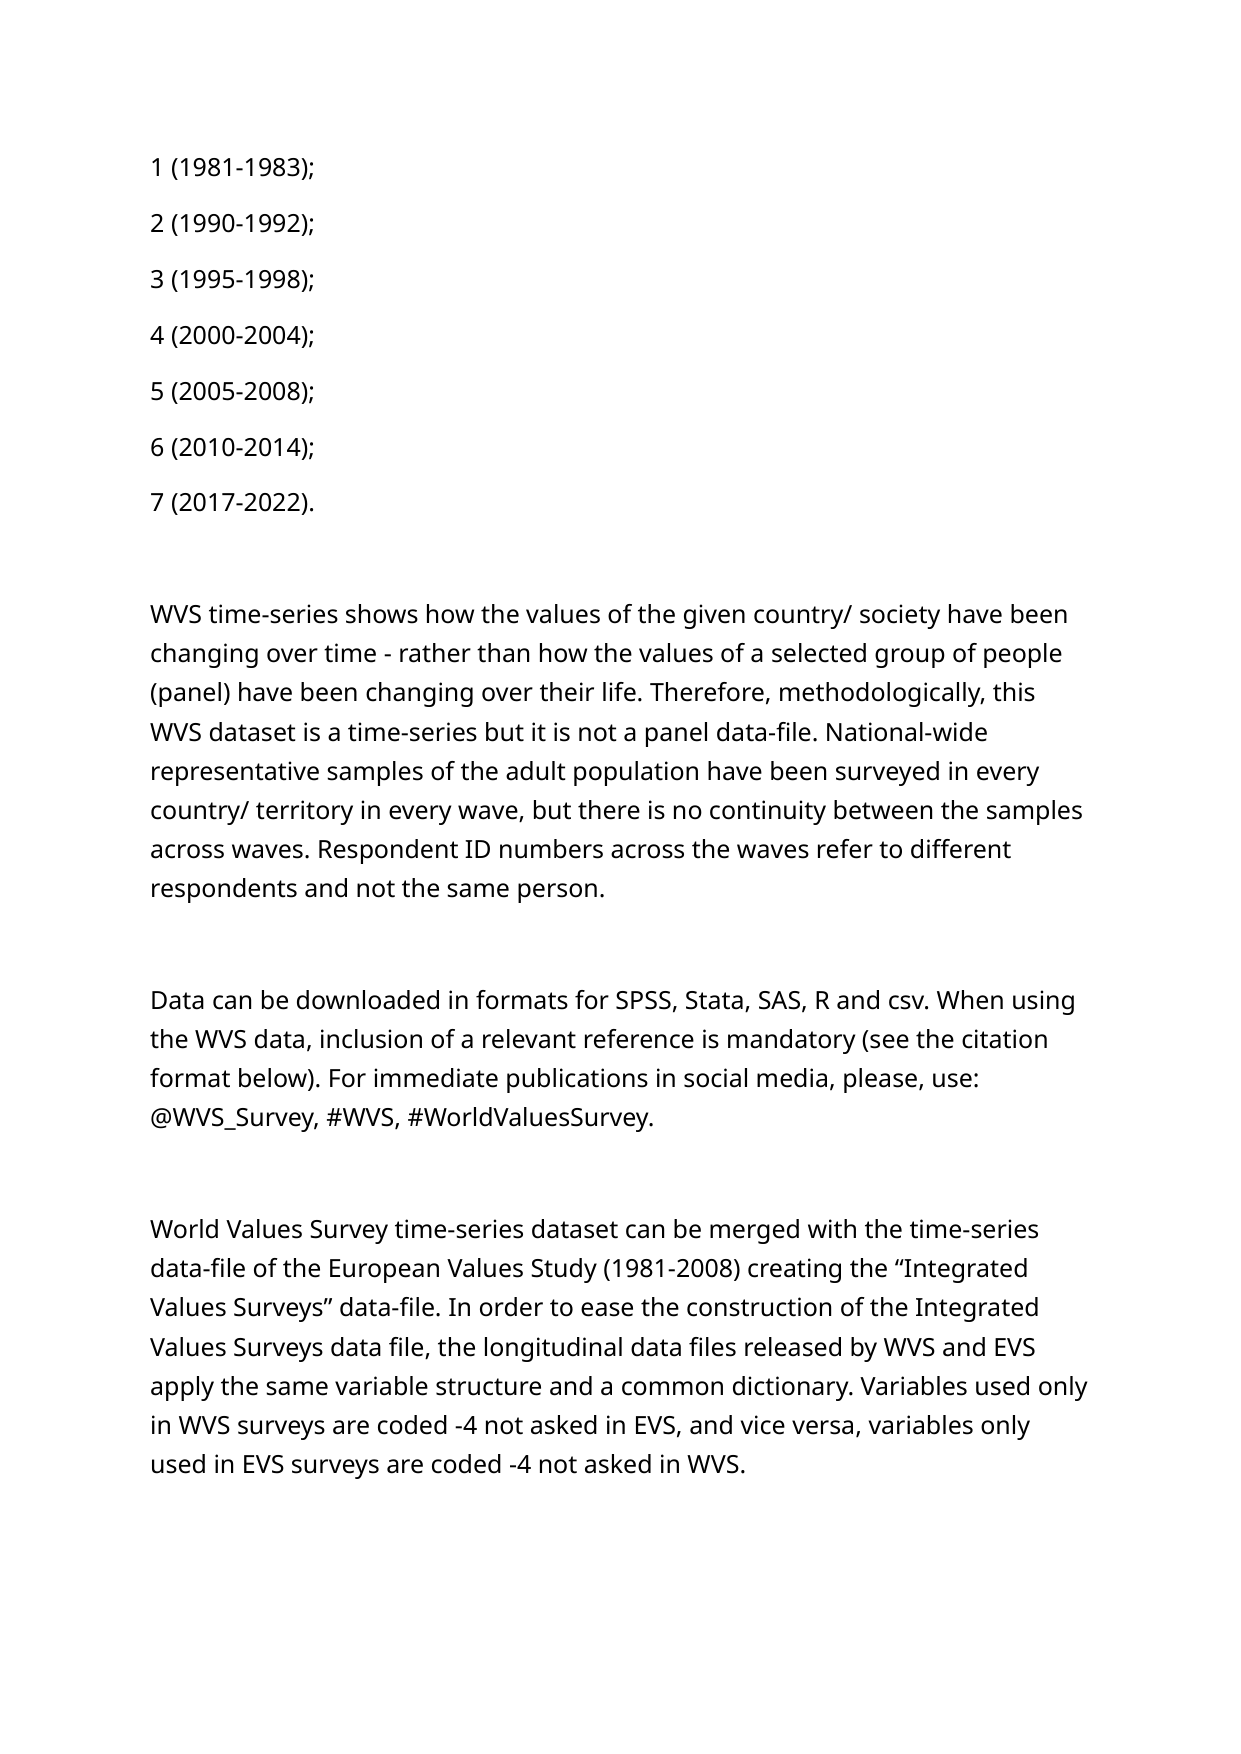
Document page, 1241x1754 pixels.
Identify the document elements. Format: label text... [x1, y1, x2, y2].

text WVS time-series shows how the values of the given country/ society have been changing over time - rather than how the values of a selected group of people (panel) have been changing over their life. Therefore, methodologically, this WVS dataset is a time-series but it is not a panel data-file. National-wide representative samples of the adult population have been surveyed in every country/ territory in every wave, but there is no continuity between the samples across waves. Respondent ID numbers across the waves refer to different respondents and not the same person. [150, 597, 1090, 905]
text Data can be downloaded in formats for SPSS, Stata, SAS, R and csv. When using the WVS data, inclusion of a relevant reference is mandatory (see the citation format below). For immediate publications in social media, please, use: @WVS_Survey, #WVS, #WorldValuesSurvey. [150, 982, 1090, 1134]
text 1 (1981-1983); [150, 150, 1090, 184]
text 5 (2005-2008); [150, 373, 1090, 407]
text 4 (2000-2004); [150, 317, 1090, 352]
text World Values Survey time-series dataset can be merged with the time-series data-file of the European Values Study (1981-2008) creating the “Integrated Values Surveys” data-file. In order to ease the construction of the Integrated Values Surveys data file, the longitudinal data files released by WVS and EVS apply the same variable structure and a common dictionary. Variables used only in WVS surveys are coded -4 not asked in EVS, and vice versa, variables only used in EVS surveys are coded -4 not asked in WVS. [150, 1212, 1090, 1481]
text 6 (2010-2014); [150, 429, 1090, 463]
text 3 (1995-1998); [150, 262, 1090, 296]
text 2 (1990-1992); [150, 206, 1090, 240]
text 7 (2017-2022). [150, 485, 1090, 519]
